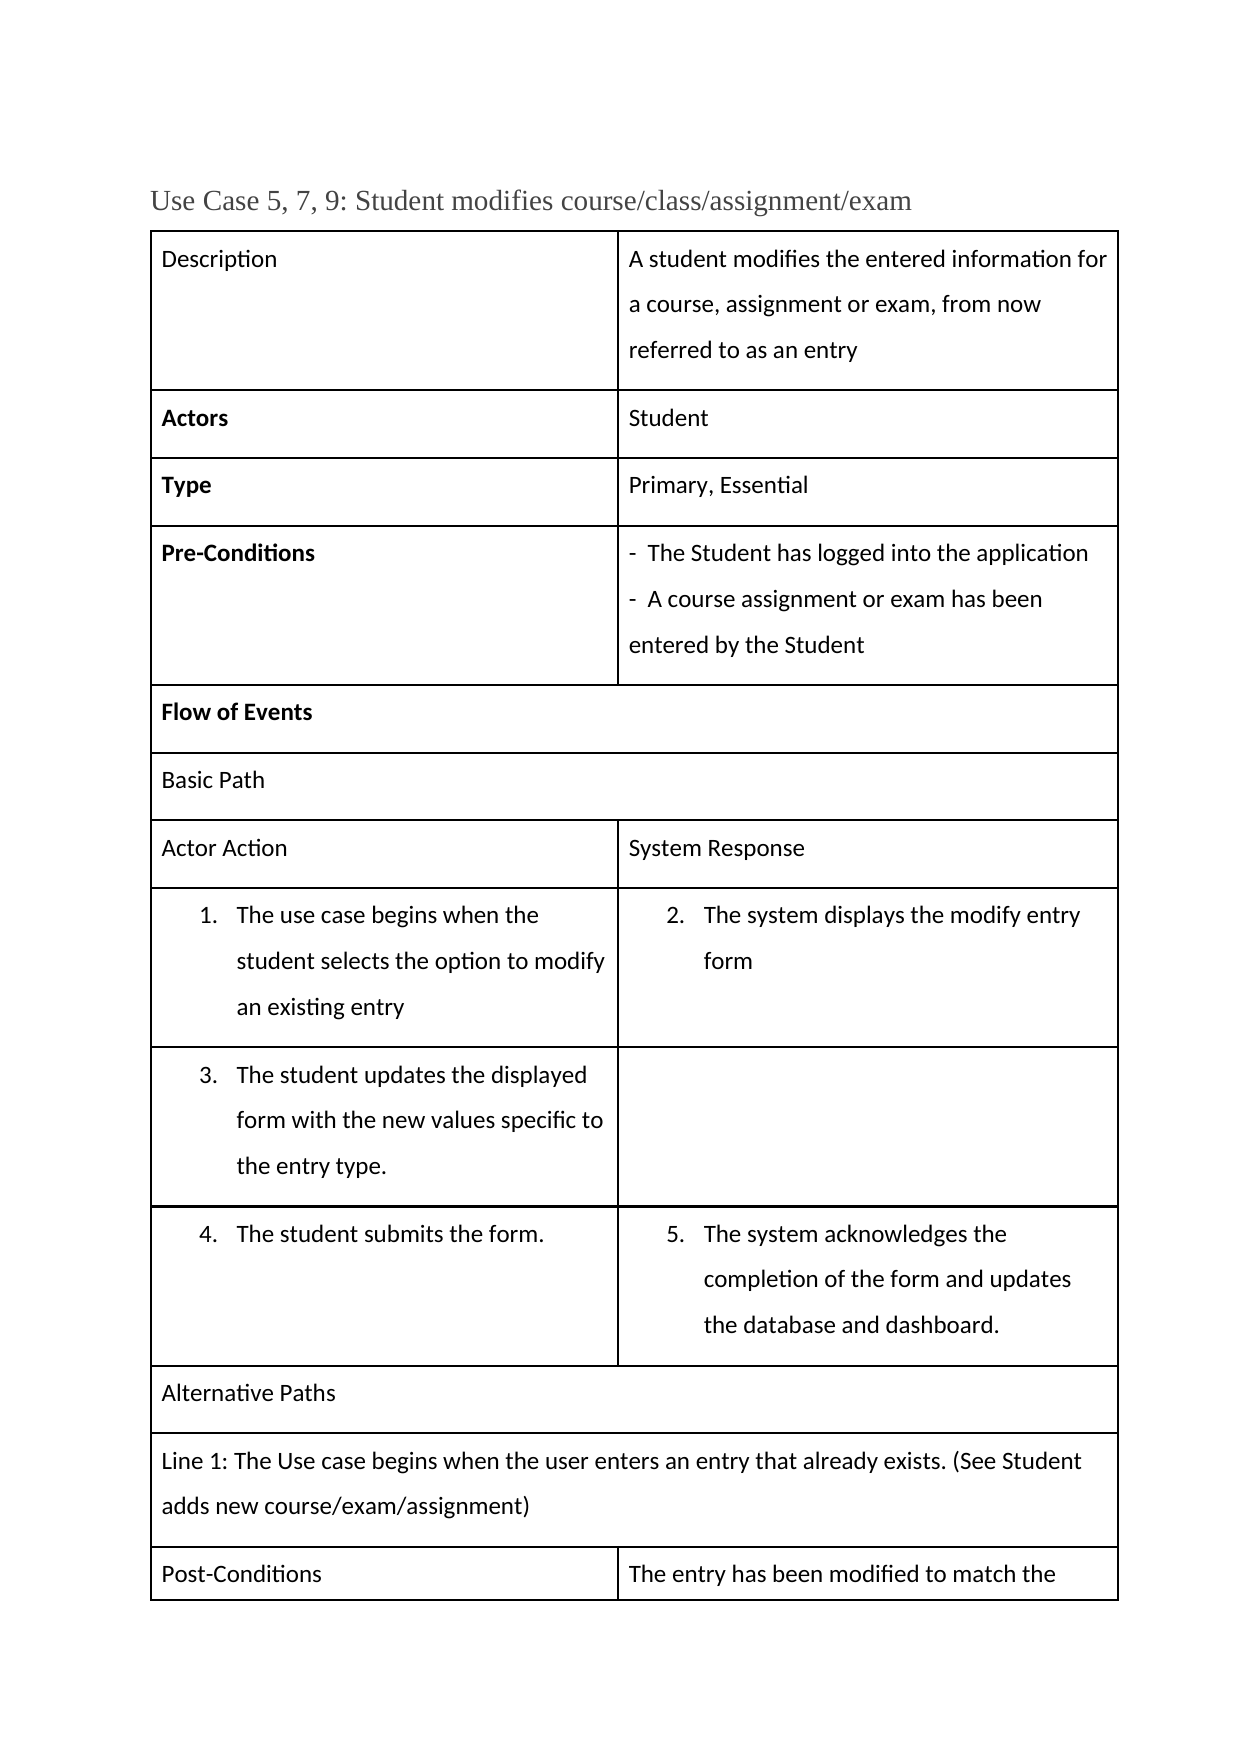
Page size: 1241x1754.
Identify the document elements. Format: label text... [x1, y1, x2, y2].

table_cell The system displays the modify entry form [619, 889, 1117, 1046]
table_cell Flow of Events [152, 686, 1117, 752]
table_cell The system acknowledges the completion of the form and updates the database and dashboard. [619, 1208, 1117, 1364]
table_cell The student updates the displayed form with the new values specific to the entry type. [152, 1048, 617, 1205]
table_cell Type [152, 459, 617, 525]
table_cell [619, 1048, 1117, 1205]
table_cell The student submits the form. [152, 1208, 617, 1364]
table_cell Line 1: The Use case begins when the user enters an entry that already exists. (See Student adds new course/exam/assignment) [152, 1434, 1117, 1546]
table_cell Primary, Essential [619, 459, 1117, 525]
table_cell Alternative Paths [152, 1367, 1117, 1432]
table_cell Actors [152, 391, 617, 457]
table_cell System Response [619, 821, 1117, 887]
table_cell Post-Conditions [152, 1548, 617, 1599]
table_cell Basic Path [152, 754, 1117, 819]
table_cell - The Student has logged into the application - A course assignment or exam has been entered by the Student [619, 527, 1117, 684]
table_cell Actor Action [152, 821, 617, 887]
table_cell Student [619, 391, 1117, 457]
subtitle Use Case 5, 7, 9: Student modifies course/class/assignment/exam [150, 183, 1090, 217]
table_cell Pre-Conditions [152, 527, 617, 684]
table_cell The use case begins when the student selects the option to modify an existing entry [152, 889, 617, 1046]
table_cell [619, 1548, 1117, 1599]
table_header A student modifies the entered information for a course, assignment or exam, from now referred to as an entry [619, 232, 1117, 389]
table_header Description [152, 232, 617, 389]
